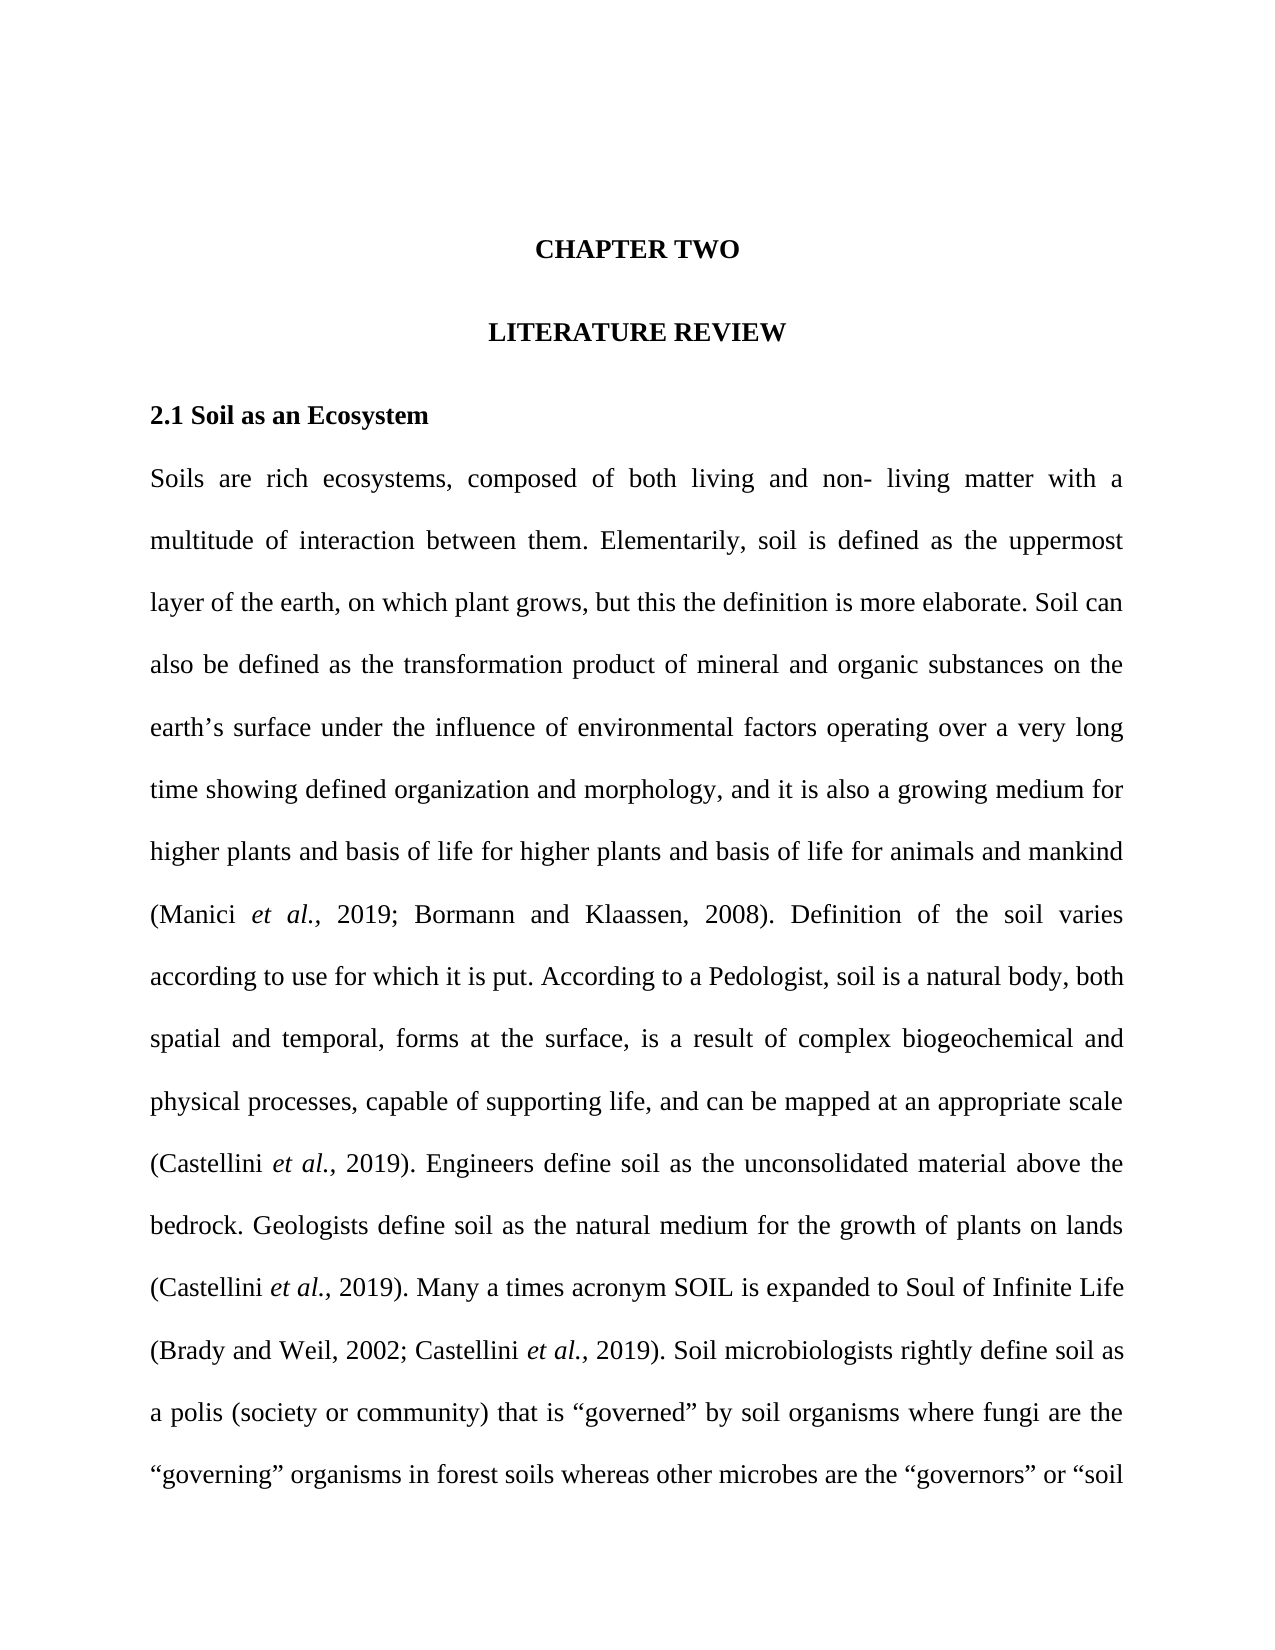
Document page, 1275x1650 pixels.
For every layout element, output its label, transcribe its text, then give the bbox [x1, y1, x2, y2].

text 2.1 Soil as an Ecosystem [150, 399, 1125, 431]
text LITERATURE REVIEW [150, 316, 1125, 347]
text CHAPTER TWO [150, 233, 1125, 264]
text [150, 462, 1125, 1489]
